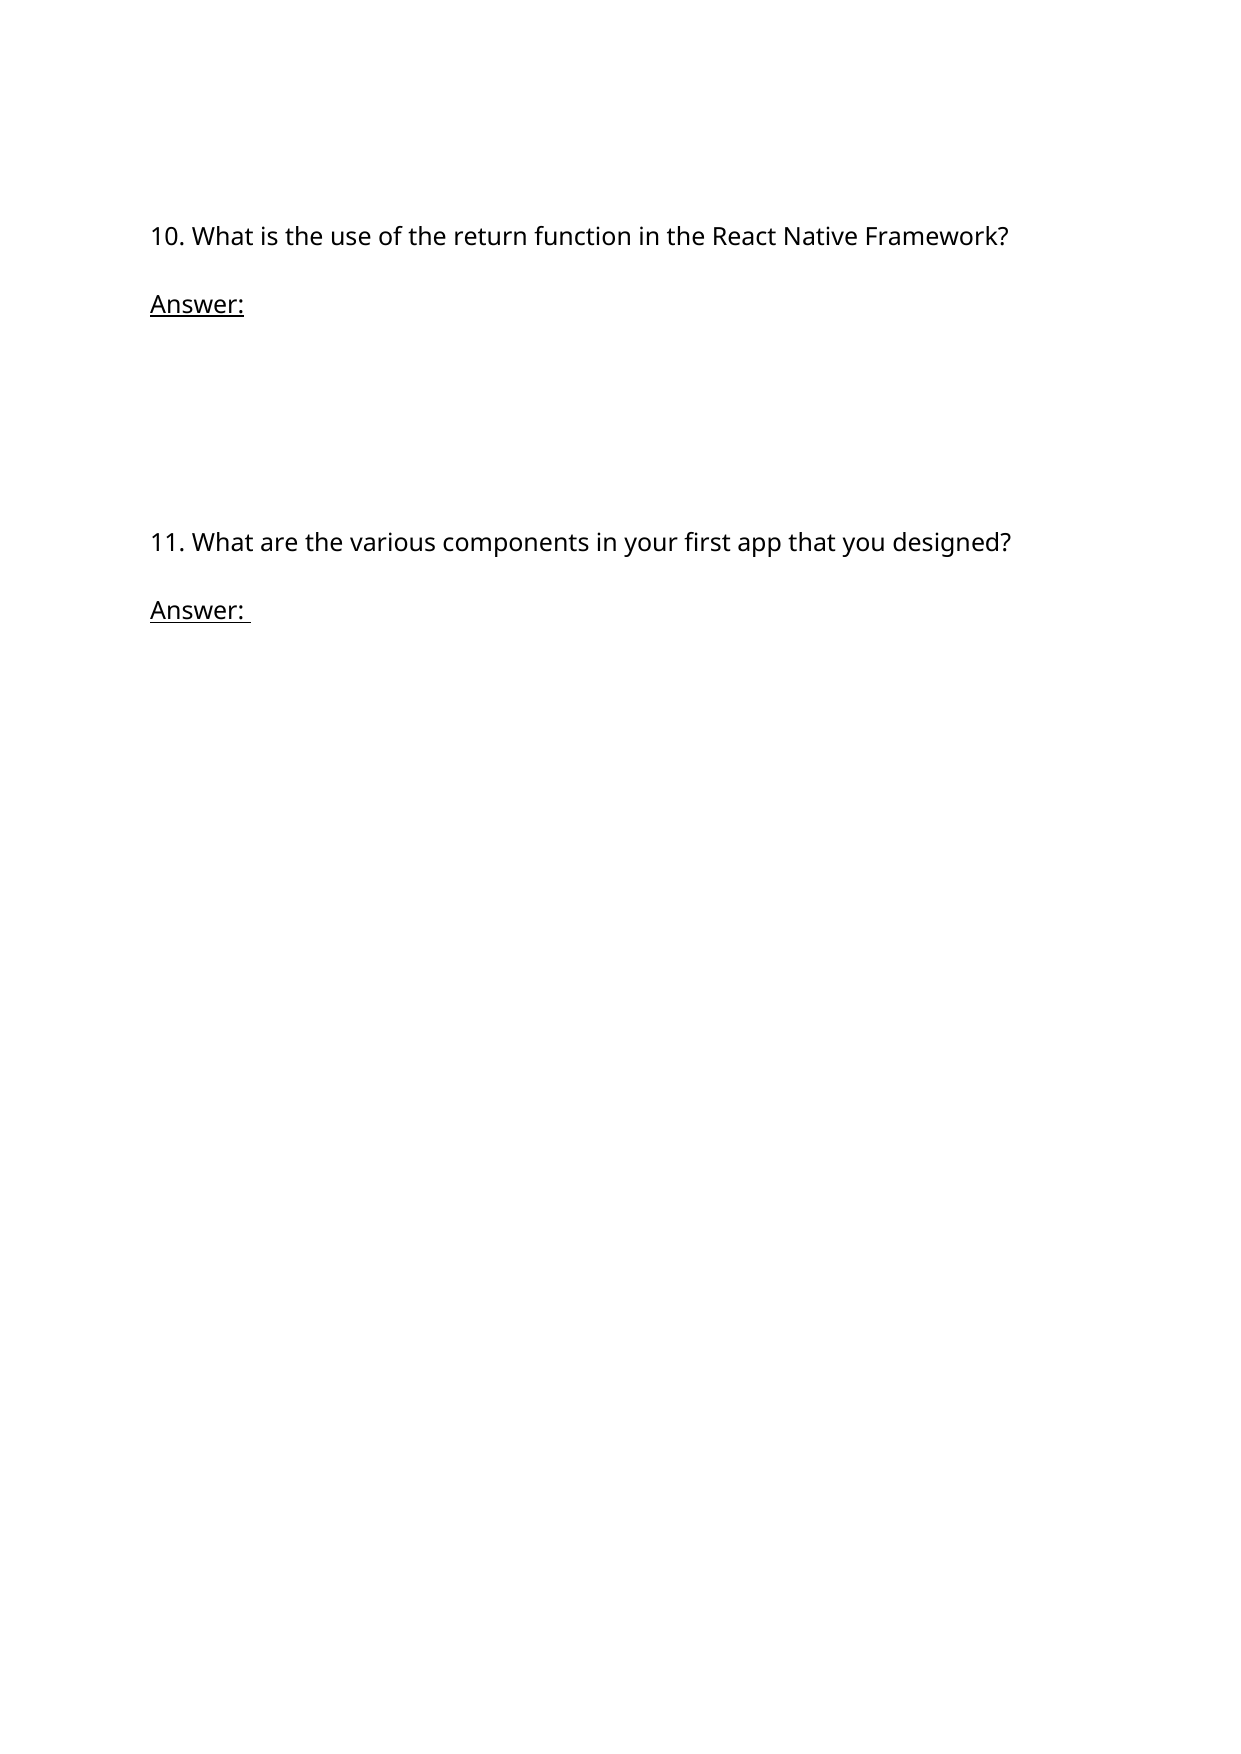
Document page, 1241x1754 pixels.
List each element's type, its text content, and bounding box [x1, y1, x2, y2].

text Answer: [150, 286, 1090, 320]
text 11. What are the various components in your first app that you designed? [150, 525, 1090, 559]
text 10. What is the use of the return function in the React Native Framework? [150, 218, 1090, 252]
text Answer: [150, 593, 1090, 627]
